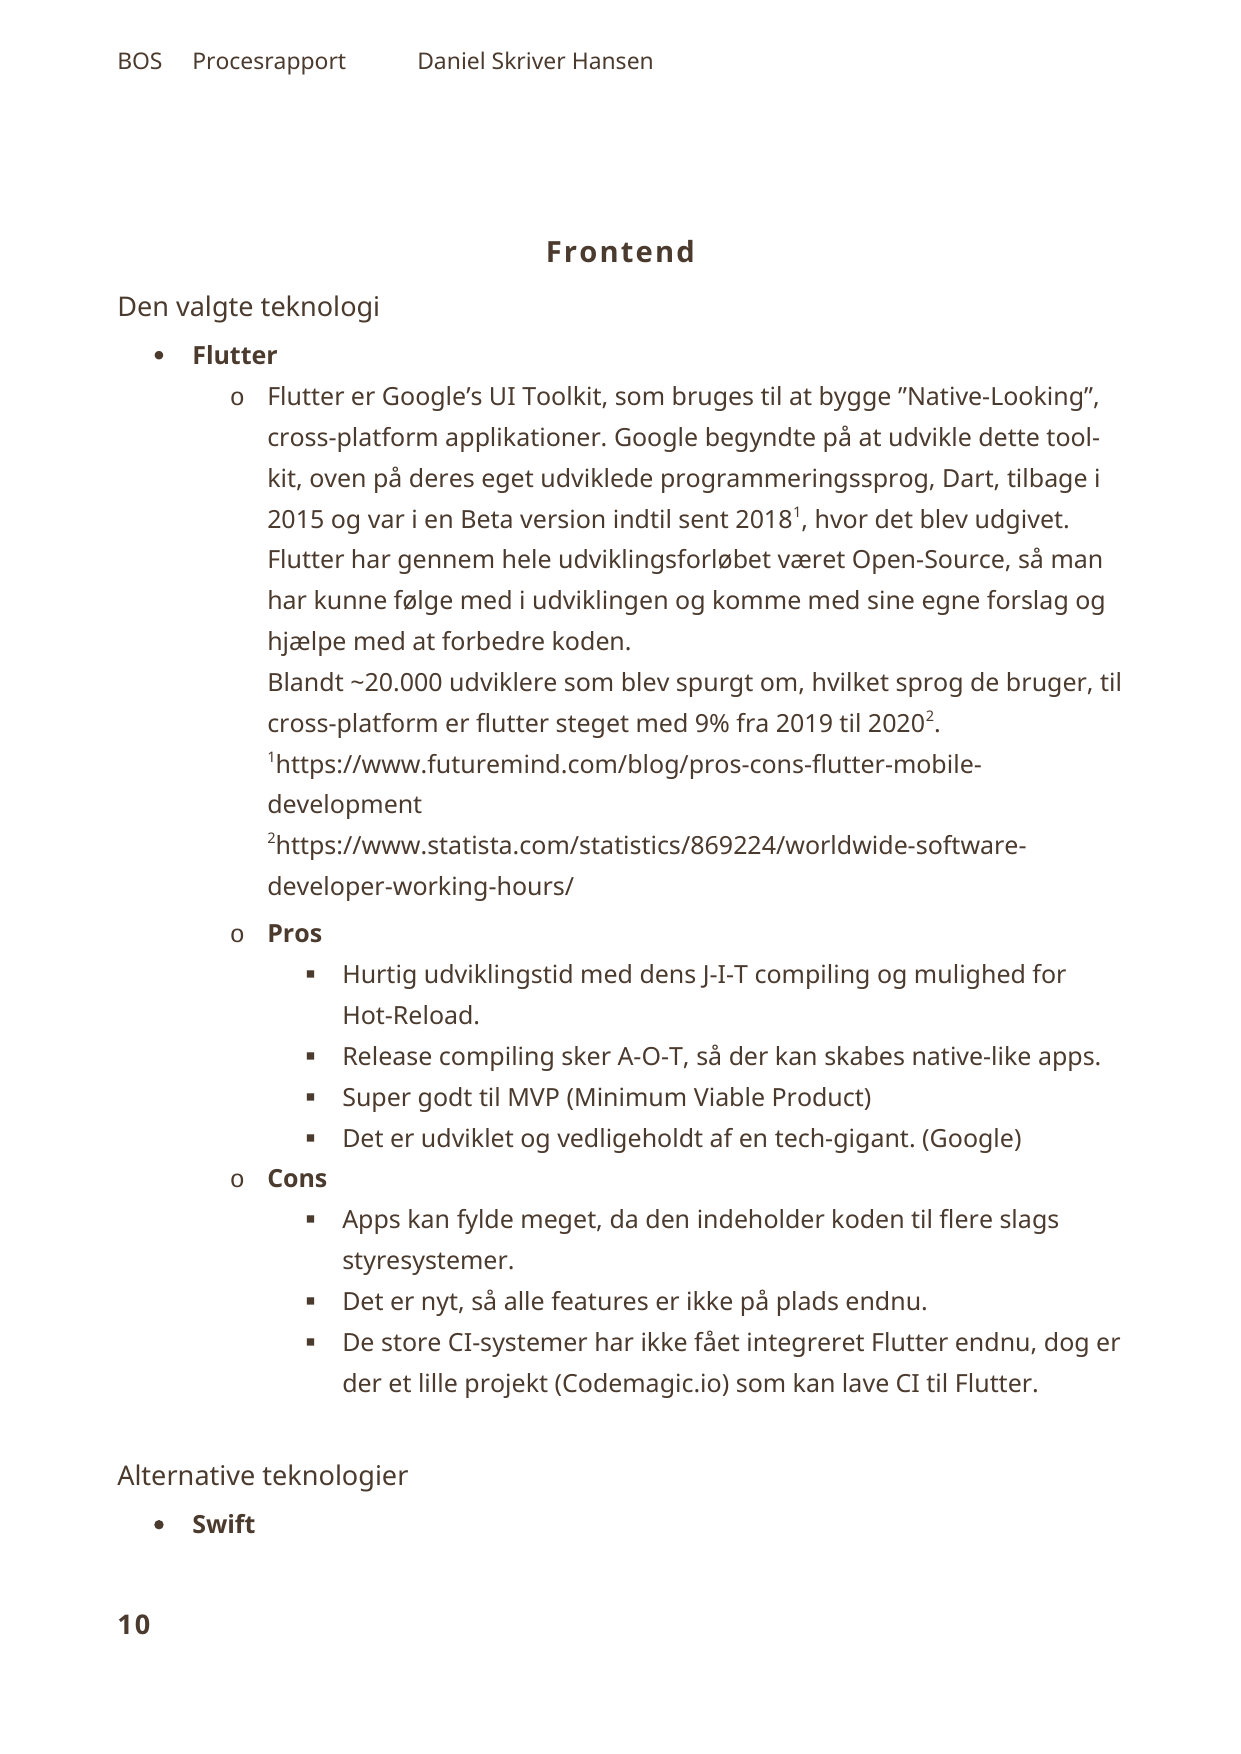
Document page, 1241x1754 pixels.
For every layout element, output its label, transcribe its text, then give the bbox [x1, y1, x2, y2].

list Super godt til MVP (Minimum Viable Product) [304, 1079, 1123, 1113]
subtitle Alternative teknologier [117, 1456, 1123, 1493]
list Swift [154, 1507, 1123, 1541]
list Apps kan fylde meget, da den indeholder koden til flere slags styresystemer. [304, 1202, 1123, 1277]
list Flutter er Google’s UI Toolkit, som bruges til at bygge ”Native-Looking”, cross-platform applikationer. Google begyndte på at udvikle dette tool-kit, oven på deres eget udviklede programmeringssprog, Dart, tilbage i 2015 og var i en Beta version indtil sent 20181, hvor det blev udgivet. Flutter har gennem hele udviklingsforløbet været Open-Source, så man har kunne følge med i udviklingen og komme med sine egne forslag og hjælpe med at forbedre koden. Blandt ~20.000 udviklere som blev spurgt om, hvilket sprog de bruger, til cross-platform er flutter steget med 9% fra 2019 til 20202. 1https://www.futuremind.com/blog/pros-cons-flutter-mobile-development 2https://www.statista.com/statistics/869224/worldwide-software-developer-working-hours/ [229, 378, 1123, 903]
list Hurtig udviklingstid med dens J-I-T compiling og mulighed for Hot-Reload. [304, 957, 1123, 1032]
list Det er udviklet og vedligeholdt af en tech-gigant. (Google) [304, 1120, 1123, 1154]
list Pros [229, 916, 1123, 950]
list Flutter [154, 338, 1123, 372]
subtitle Den valgte teknologi [117, 287, 1123, 324]
subtitle Frontend [117, 231, 1123, 271]
list De store CI-systemer har ikke fået integreret Flutter endnu, dog er der et lille projekt (Codemagic.io) som kan lave CI til Flutter. [304, 1324, 1123, 1399]
list Release compiling sker A-O-T, så der kan skabes native-like apps. [304, 1038, 1123, 1073]
list Det er nyt, så alle features er ikke på plads endnu. [304, 1284, 1123, 1318]
list Cons [229, 1161, 1123, 1195]
